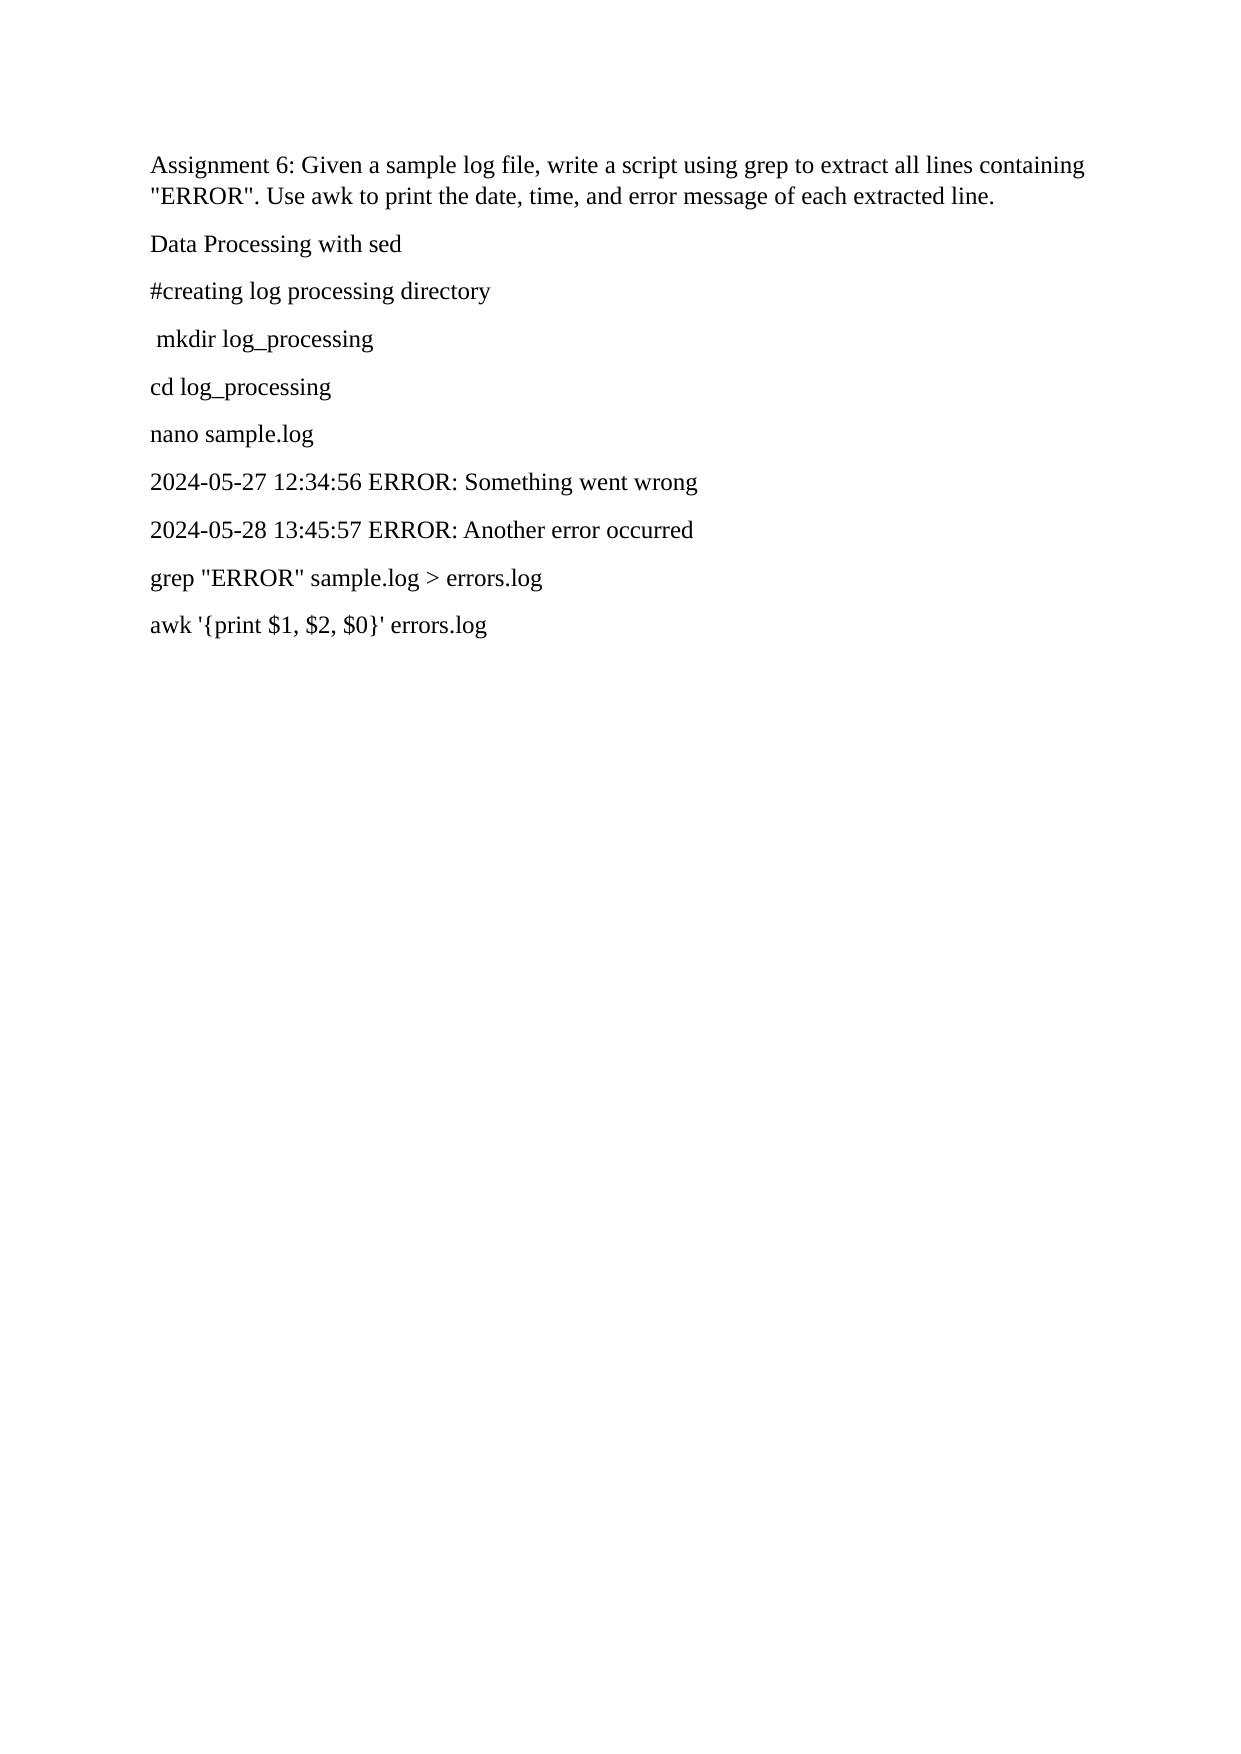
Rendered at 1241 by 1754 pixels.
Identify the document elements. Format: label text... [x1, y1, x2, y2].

text cd log_processing [150, 372, 1090, 401]
text grep "ERROR" sample.log > errors.log [150, 563, 1090, 591]
text 2024-05-27 12:34:56 ERROR: Something went wrong [150, 467, 1090, 496]
text mkdir log_processing [150, 324, 1090, 353]
text Assignment 6: Given a sample log file, write a script using grep to extract all lines containing "ERROR". Use awk to print the date, time, and error message of each extracted line. [150, 150, 1090, 210]
text #creating log processing directory [150, 276, 1090, 305]
text 2024-05-28 13:45:57 ERROR: Another error occurred [150, 515, 1090, 544]
text Data Processing with sed [150, 229, 1090, 257]
text awk '{print $1, $2, $0}' errors.log [150, 610, 1090, 639]
text nano sample.log [150, 419, 1090, 448]
